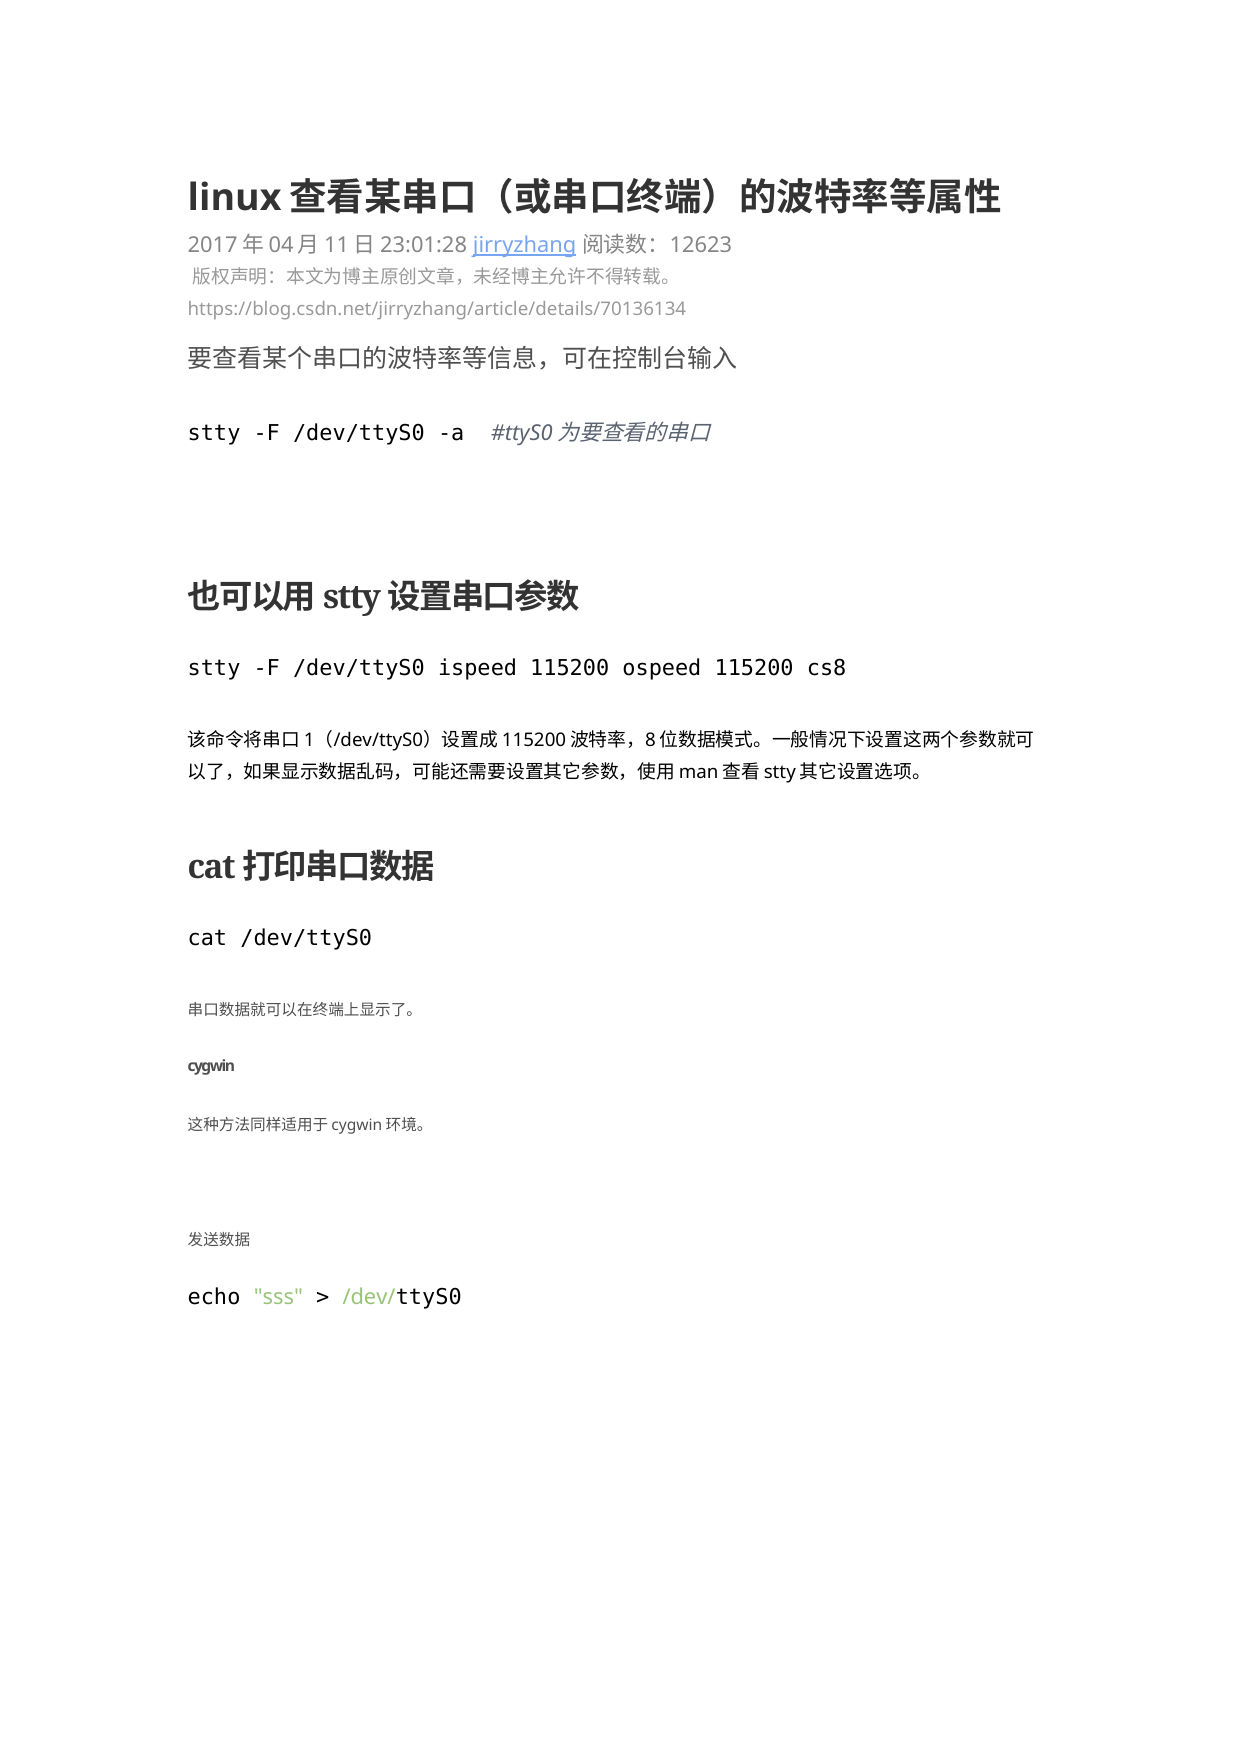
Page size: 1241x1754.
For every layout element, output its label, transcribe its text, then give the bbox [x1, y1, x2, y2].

text cat打印串口数据 [187, 832, 1053, 897]
text stty -F /dev/ttyS0 ispeed 115200 ospeed 115200 cs8 [187, 652, 1053, 684]
text 要查看某个串口的波特率等信息，可在控制台输入 [187, 324, 1053, 389]
text echo "sss" > /dev/ttyS0 [187, 1279, 1053, 1312]
text 版权声明：本文为博主原创文章，未经博主允许不得转载。 https://blog.csdn.net/jirryzhang/article/details/70136134 [187, 259, 1053, 324]
text 也可以用stty设置串口参数 [187, 562, 1053, 627]
text 串口数据就可以在终端上显示了。 [187, 992, 1053, 1024]
text 这种方法同样适用于cygwin环境。 [187, 1107, 1053, 1139]
text linux查看某串口（或串口终端）的波特率等属性 [187, 162, 1053, 227]
text 发送数据 [187, 1222, 1053, 1254]
text cat /dev/ttyS0 [187, 922, 1053, 954]
text cygwin [187, 1049, 1053, 1082]
text stty -F /dev/ttyS0 -a #ttyS0为要查看的串口 [187, 414, 1053, 447]
text 该命令将串口1（/dev/ttyS0）设置成115200波特率，8位数据模式。一般情况下设置这两个参数就可以了，如果显示数据乱码，可能还需要设置其它参数，使用man查看stty其它设置选项。 [187, 722, 1053, 819]
text 2017年04月11日 23:01:28 jirryzhang 阅读数：12623 [187, 227, 1053, 259]
